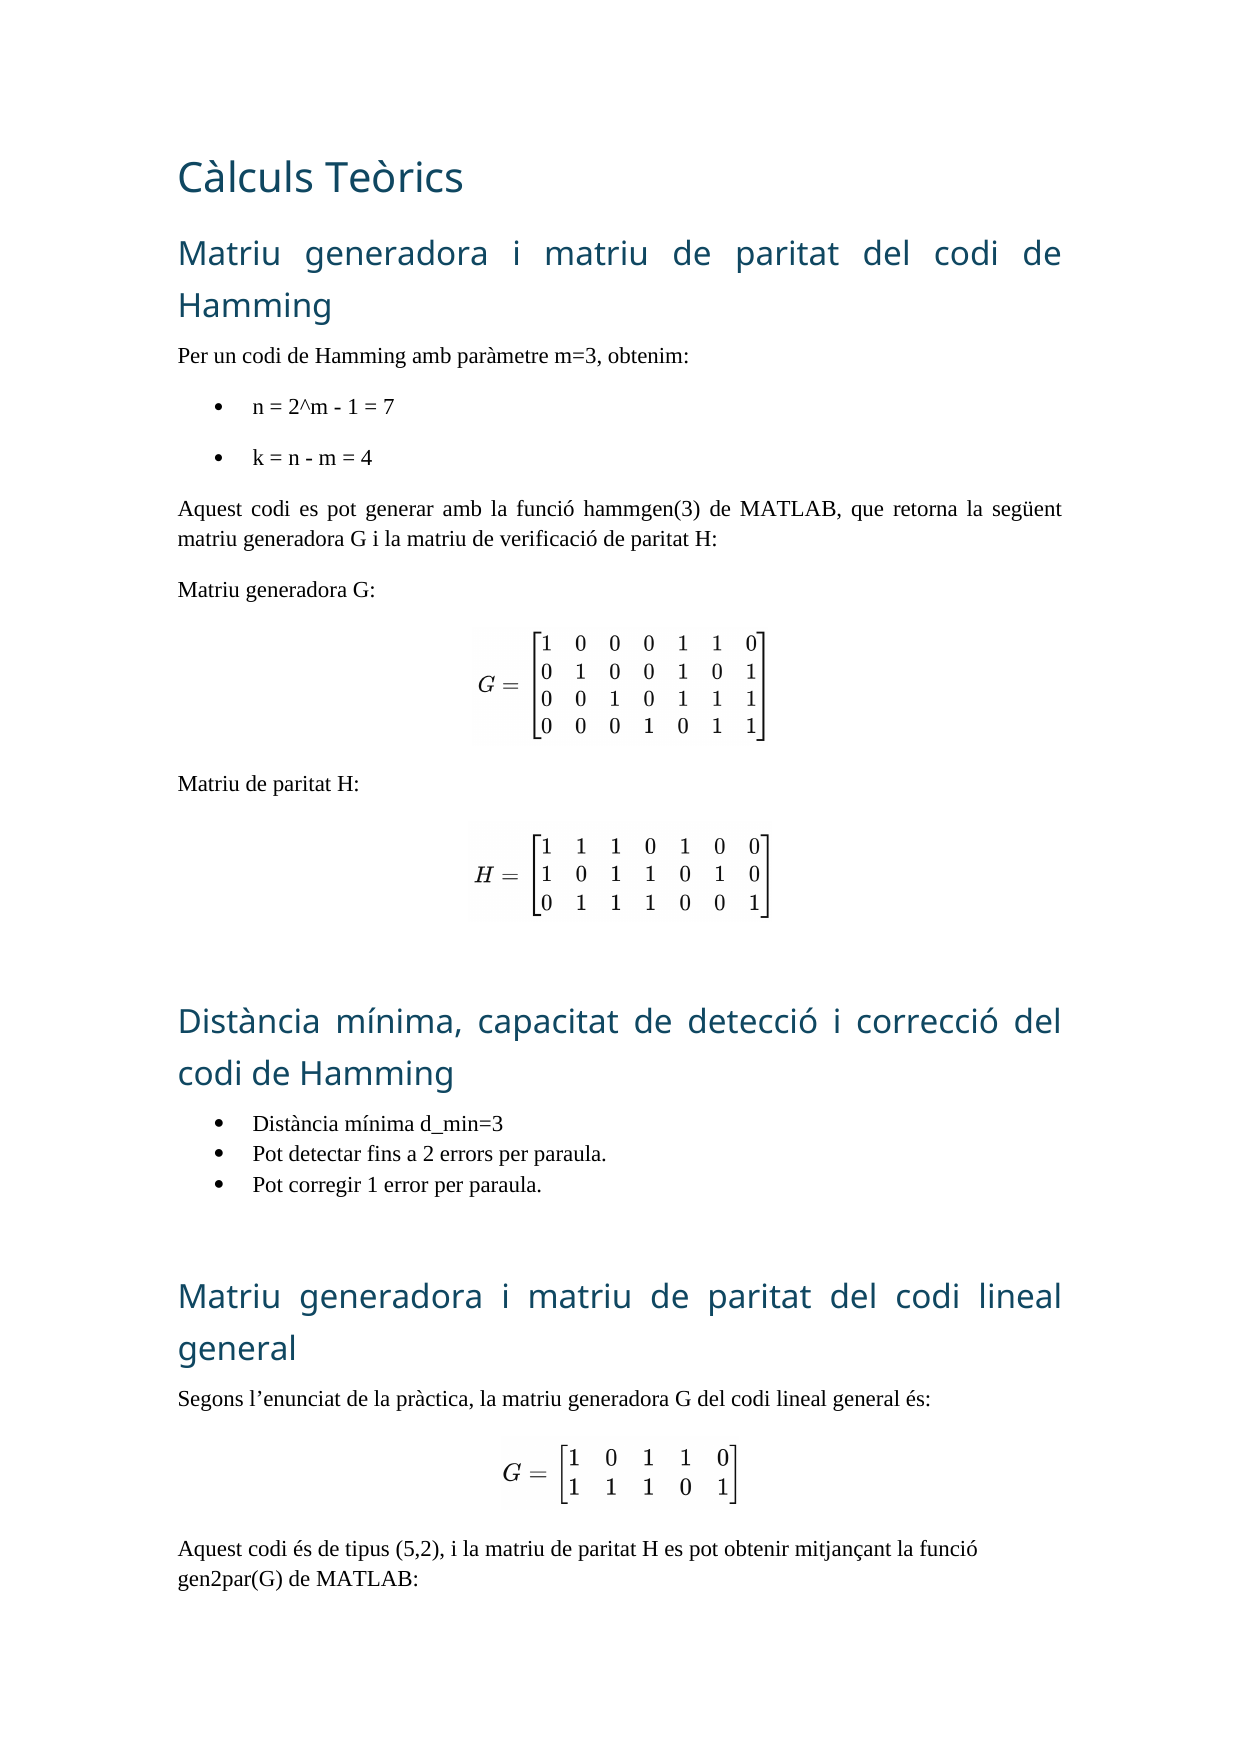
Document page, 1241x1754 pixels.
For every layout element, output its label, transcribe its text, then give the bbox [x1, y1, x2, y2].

subtitle Matriu generadora i matriu de paritat del codi de Hamming [177, 229, 1063, 327]
text Matriu de paritat H: [177, 771, 1063, 797]
picture [472, 627, 768, 746]
list Pot detectar fins a 2 errors per paraula. [215, 1140, 1063, 1167]
list n = 2^m - 1 = 7 [215, 393, 1063, 419]
text Aquest codi es pot generar amb la funció hammgen(3) de MATLAB, que retorna la següent matriu generadora G i la matriu de verificació de paritat H: [177, 495, 1063, 552]
subtitle Matriu generadora i matriu de paritat del codi lineal general [177, 1273, 1063, 1370]
list k = n - m = 4 [215, 444, 1063, 471]
list Pot corregir 1 error per paraula. [215, 1171, 1063, 1197]
text Matriu generadora G: [177, 577, 1063, 603]
text Aquest codi és de tipus (5,2), i la matriu de paritat H es pot obtenir mitjançant la funció gen2par(G) de MATLAB: [177, 1534, 1063, 1591]
text Segons l’enunciat de la pràctica, la matriu generadora G del codi lineal general és: [177, 1385, 1063, 1412]
picture [468, 821, 773, 922]
list Distància mínima d_min=3 [215, 1110, 1063, 1137]
picture [500, 1436, 740, 1510]
text Per un codi de Hamming amb paràmetre m=3, obtenim: [177, 342, 1063, 368]
subtitle Distància mínima, capacitat de detecció i correcció del codi de Hamming [177, 997, 1063, 1095]
subtitle Càlculs Teòrics [177, 148, 1063, 204]
